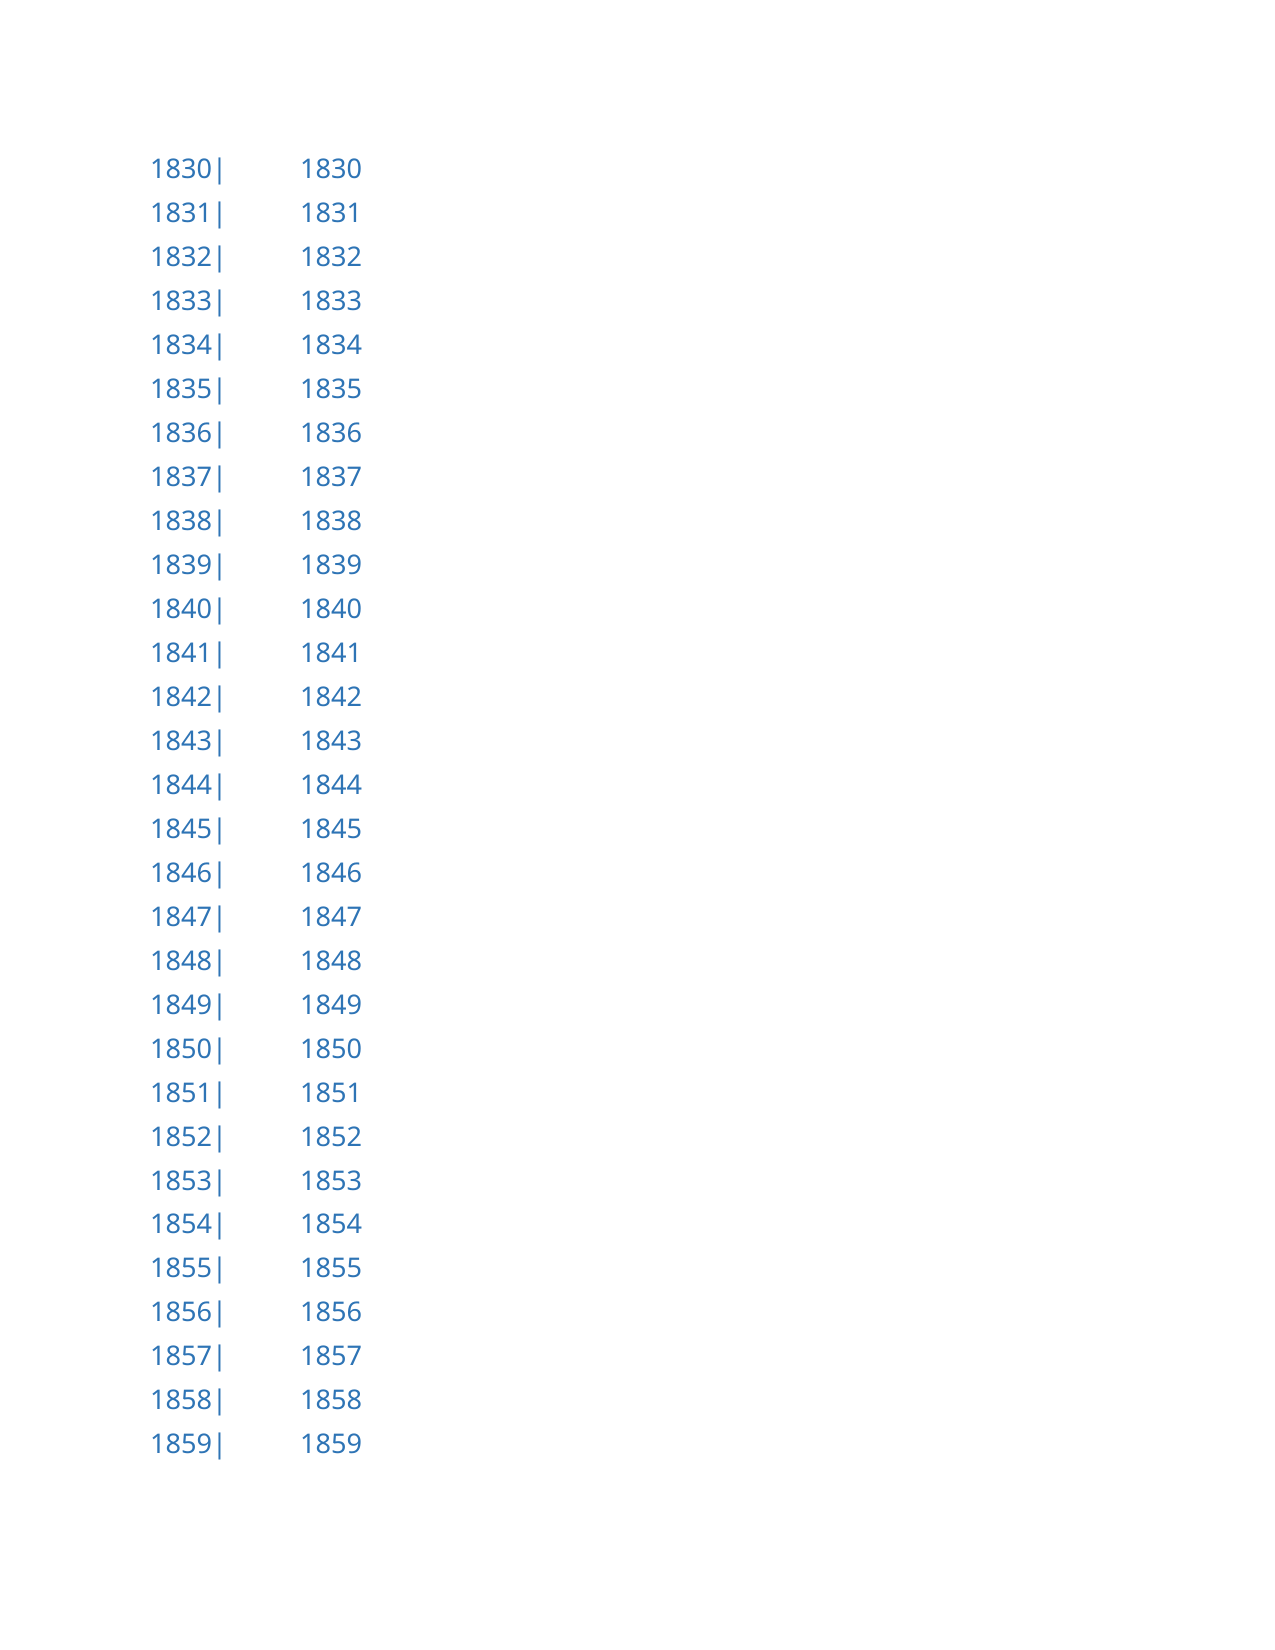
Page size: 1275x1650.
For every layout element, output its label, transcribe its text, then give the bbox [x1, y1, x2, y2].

subtitle 1842 [150, 677, 1125, 714]
subtitle 1847 [150, 897, 1125, 934]
subtitle 1831 [150, 194, 1125, 231]
subtitle 1858 [150, 1381, 1125, 1418]
subtitle 1854 [150, 1205, 1125, 1242]
subtitle 1830 [150, 150, 1125, 187]
subtitle 1849 [150, 985, 1125, 1022]
subtitle 1853 [150, 1161, 1125, 1198]
subtitle 1850 [150, 1029, 1125, 1066]
subtitle 1838 [150, 502, 1125, 538]
subtitle 1846 [150, 853, 1125, 890]
subtitle 1844 [150, 765, 1125, 802]
subtitle 1836 [150, 414, 1125, 451]
subtitle 1839 [150, 546, 1125, 582]
subtitle 1834 [150, 326, 1125, 363]
subtitle 1852 [150, 1117, 1125, 1154]
subtitle 1857 [150, 1337, 1125, 1374]
subtitle 1848 [150, 941, 1125, 978]
subtitle 1841 [150, 633, 1125, 670]
subtitle 1843 [150, 721, 1125, 758]
subtitle 1845 [150, 809, 1125, 846]
subtitle 1856 [150, 1293, 1125, 1330]
subtitle 1833 [150, 282, 1125, 319]
subtitle 1851 [150, 1073, 1125, 1110]
subtitle 1832 [150, 238, 1125, 275]
subtitle 1859 [150, 1425, 1125, 1462]
subtitle 1837 [150, 458, 1125, 494]
subtitle 1855 [150, 1249, 1125, 1286]
subtitle 1840 [150, 589, 1125, 626]
subtitle 1835 [150, 370, 1125, 407]
